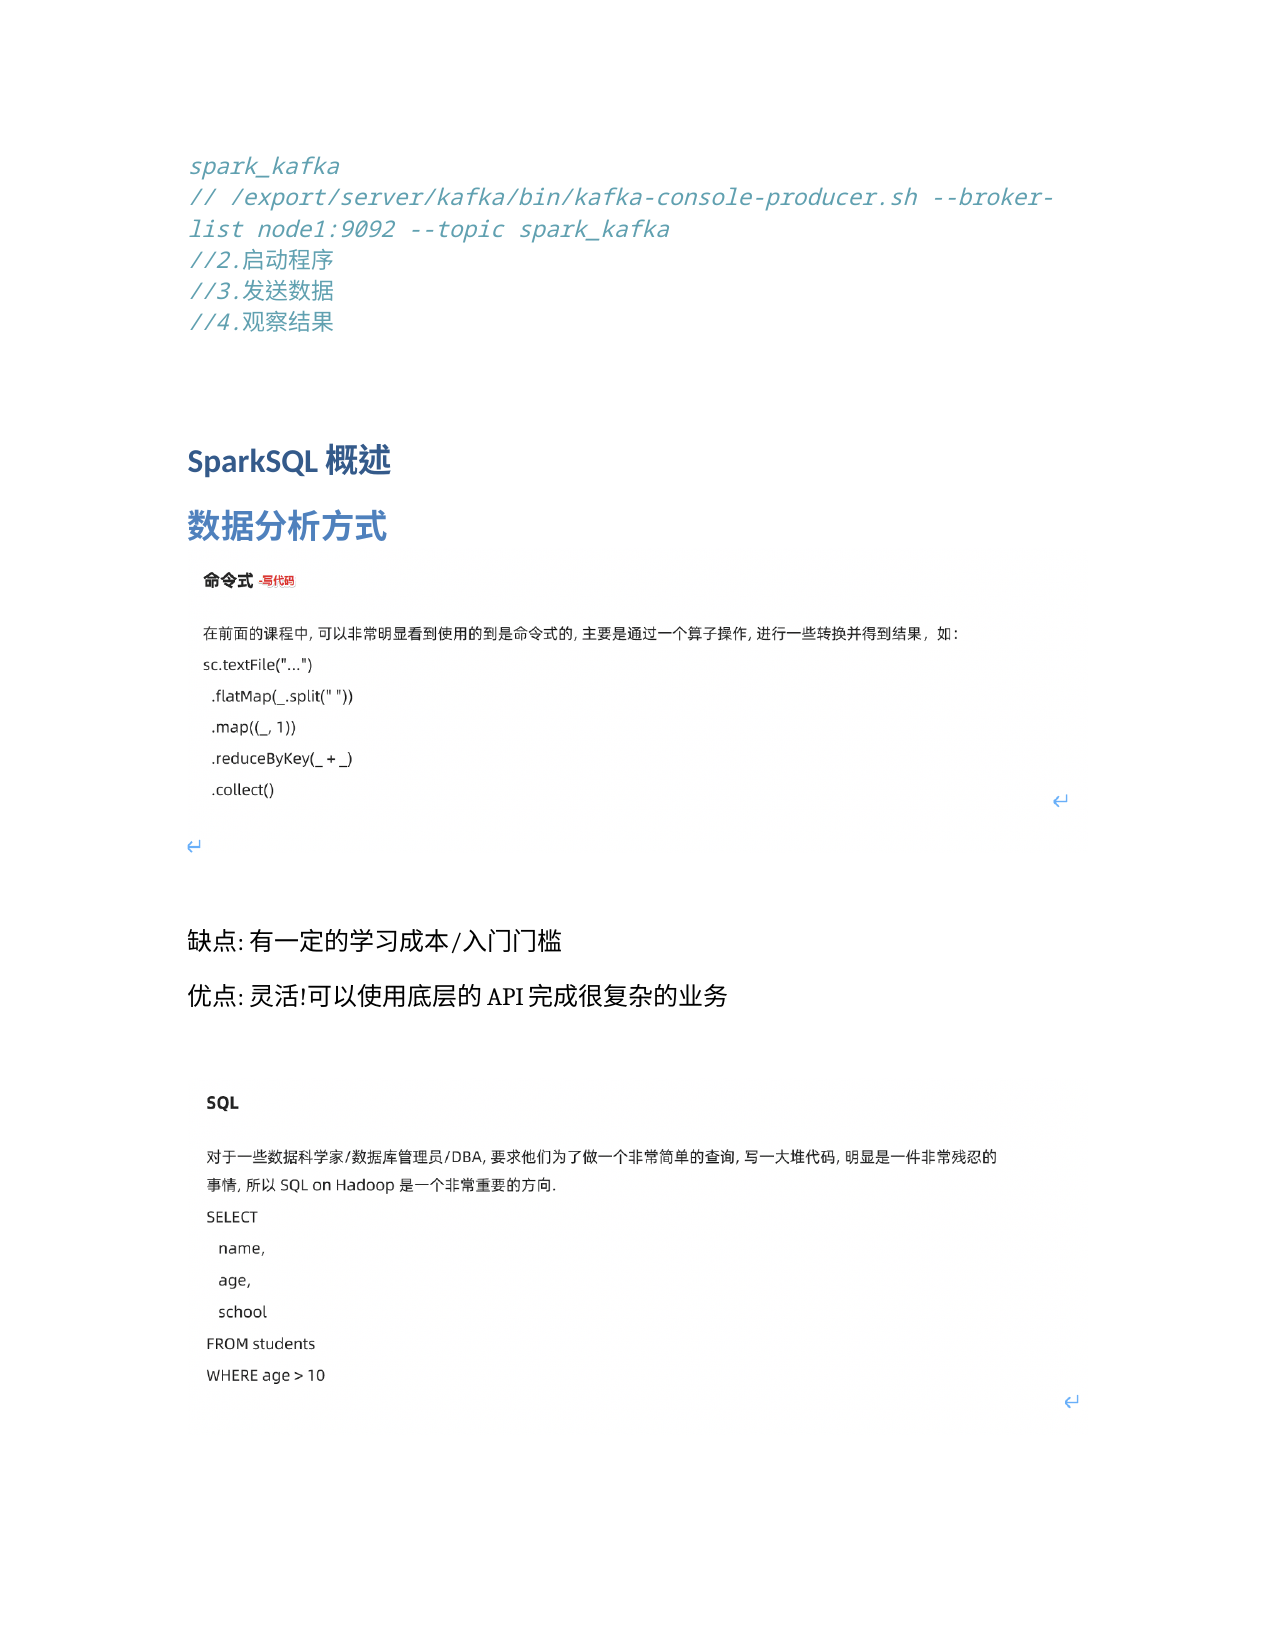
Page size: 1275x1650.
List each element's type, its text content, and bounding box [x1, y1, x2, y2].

picture [187, 1078, 1088, 1435]
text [187, 150, 1087, 337]
text 优点: 灵活!可以使用底层的API完成很复杂的业务 [187, 976, 1087, 1013]
picture [187, 548, 1088, 853]
subtitle SparkSQL概述 [187, 437, 1087, 482]
text 缺点: 有一定的学习成本/入门门槛 [187, 921, 1087, 958]
subtitle 数据分析方式 [187, 503, 1087, 548]
